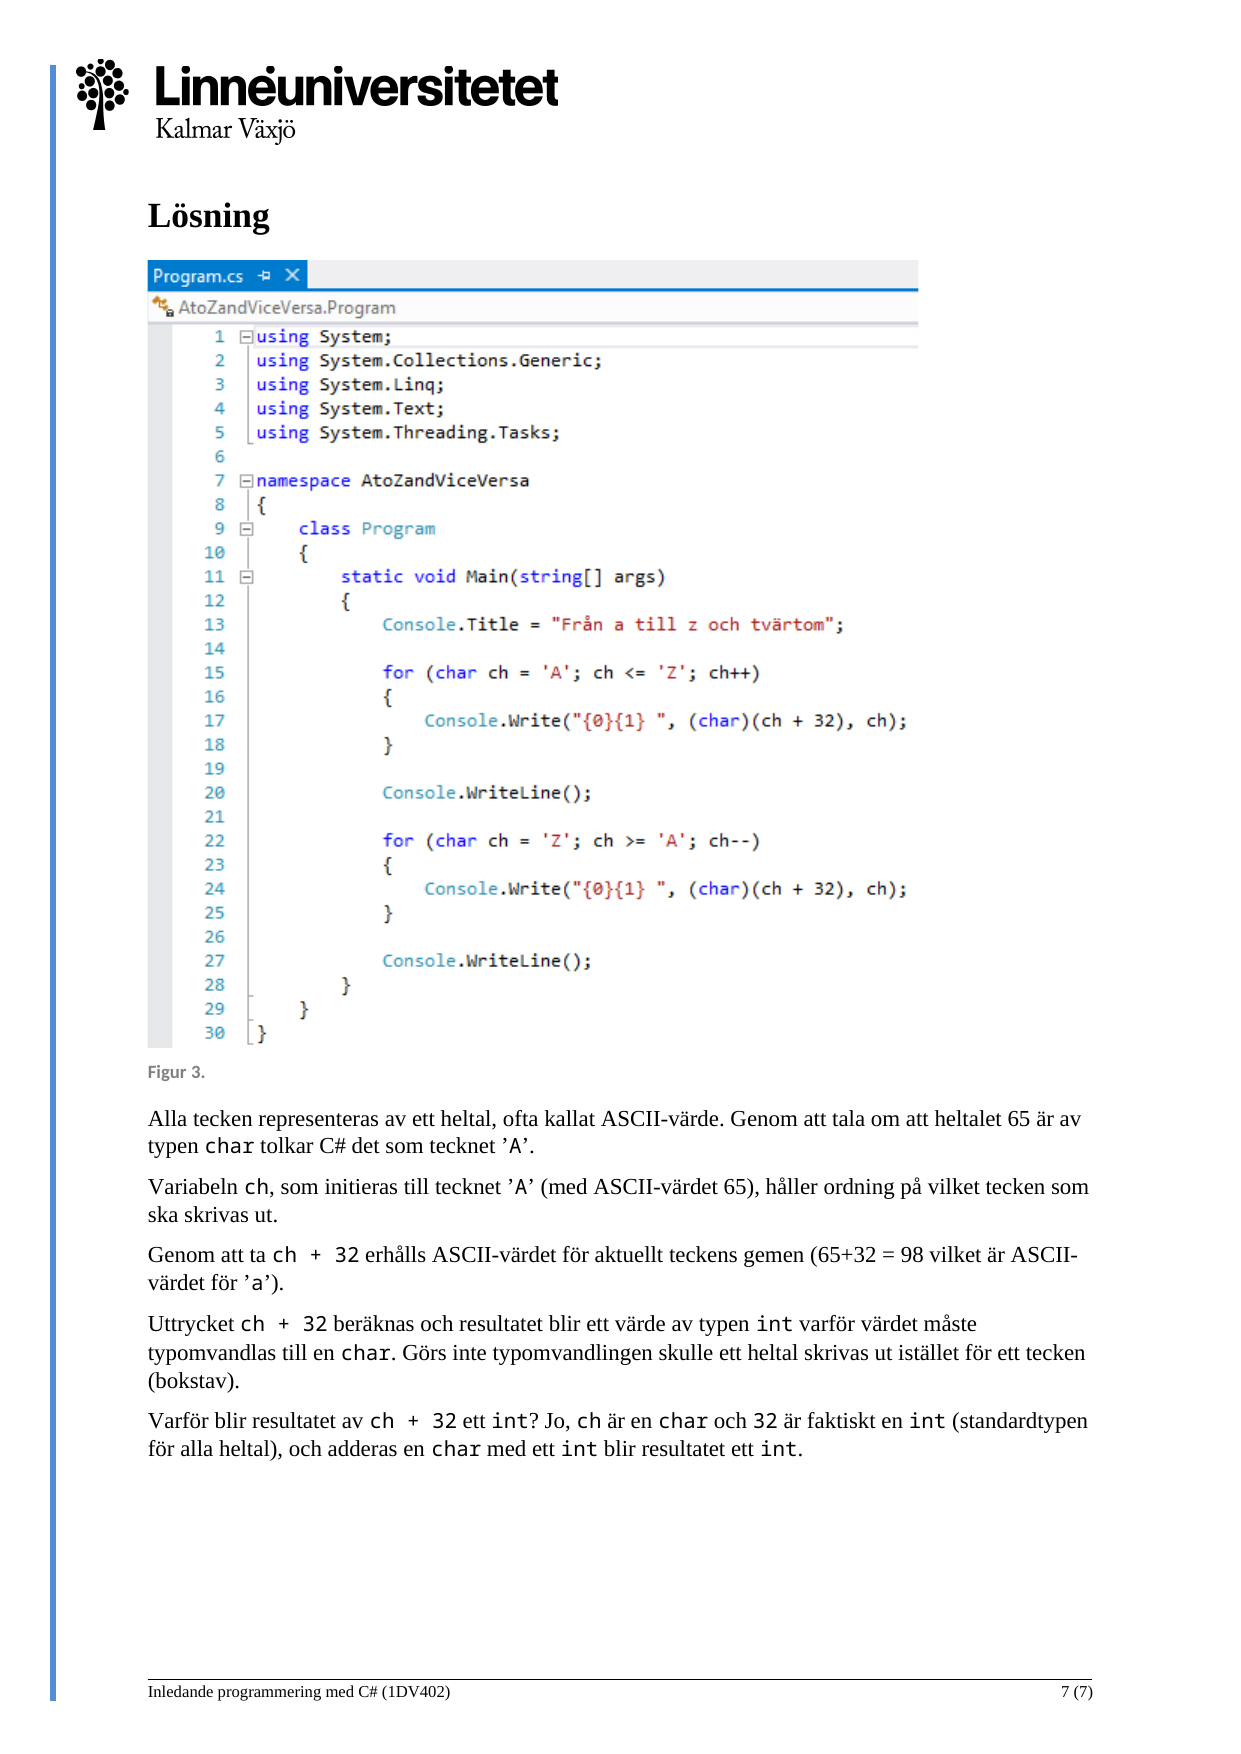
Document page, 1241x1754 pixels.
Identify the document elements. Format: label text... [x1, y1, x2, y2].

text Alla tecken representeras av ett heltal, ofta kallat ASCII-värde. Genom att tala om att heltalet 65 är av typen char tolkar C# det som tecknet ’A’. [148, 1104, 1092, 1159]
text Variabeln ch, som initieras till tecknet ’A’ (med ASCII-värdet 65), håller ordning på vilket tecken som ska skrivas ut. [148, 1172, 1092, 1227]
picture [156, 66, 558, 145]
picture [147, 260, 919, 1048]
text Varför blir resultatet av ch + 32 ett int? Jo, ch är en char och 32 är faktiskt en int (standardtypen för alla heltal), och adderas en char med ett int blir resultatet ett int. [148, 1406, 1092, 1463]
text Uttrycket ch + 32 beräknas och resultatet blir ett värde av typen int varför värdet måste typomvandlas till en char. Görs inte typomvandlingen skulle ett heltal skrivas ut istället för ett tecken (bokstav). [148, 1309, 1092, 1393]
text Genom att ta ch + 32 erhålls ASCII-värdet för aktuellt teckens gemen (65+32 = 98 vilket är ASCII-värdet för ’a’). [148, 1240, 1092, 1297]
picture [76, 59, 129, 130]
subtitle Lösning [148, 194, 1092, 235]
